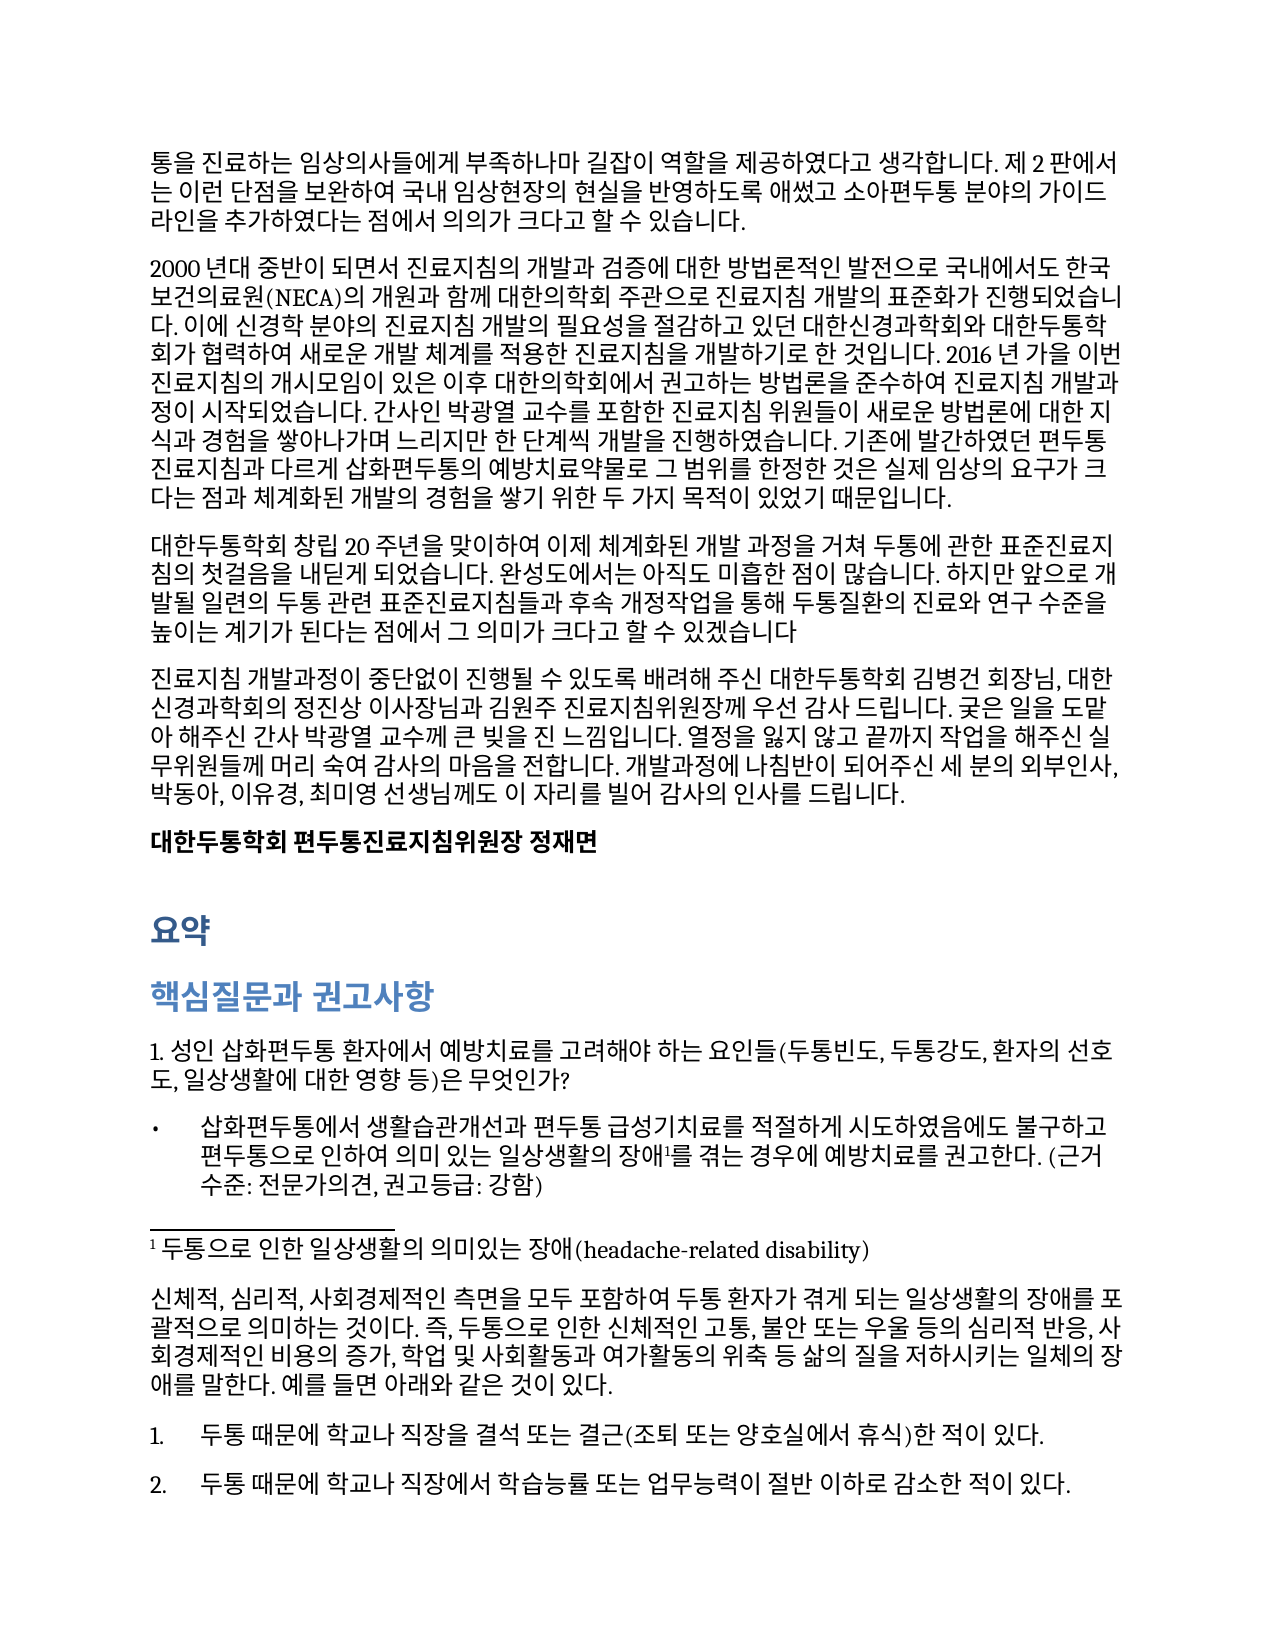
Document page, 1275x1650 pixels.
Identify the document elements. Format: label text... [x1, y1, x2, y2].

text 대한두통학회 편두통진료지침위원장 정재면 [150, 829, 1125, 857]
text 1. 성인 삽화편두통 환자에서 예방치료를 고려해야 하는 요인들(두통빈도, 두통강도, 환자의 선호도, 일상생활에 대한 영향 등)은 무엇인가? [150, 1038, 1125, 1095]
list 삽화편두통에서 생활습관개선과 편두통 급성기치료를 적절하게 시도하였음에도 불구하고 편두통으로 인하여 의미 있는 일상생활의 장애를 겪는 경우에 예방치료를 권고한다. (근거수준: 전문가의견, 권고등급: 강함) [150, 1114, 1125, 1200]
text 2000년대 중반이 되면서 진료지침의 개발과 검증에 대한 방법론적인 발전으로 국내에서도 한국보건의료원(NECA)의 개원과 함께 대한의학회 주관으로 진료지침 개발의 표준화가 진행되었습니다. 이에 신경학 분야의 진료지침 개발의 필요성을 절감하고 있던 대한신경과학회와 대한두통학회가 협력하여 새로운 개발 체계를 적용한 진료지침을 개발하기로 한 것입니다. 2016년 가을 이번 진료지침의 개시모임이 있은 이후 대한의학회에서 권고하는 방법론을 준수하여 진료지침 개발과정이 시작되었습니다. 간사인 박광열 교수를 포함한 진료지침 위원들이 새로운 방법론에 대한 지식과 경험을 쌓아나가며 느리지만 한 단계씩 개발을 진행하였습니다. 기존에 발간하였던 편두통 진료지침과 다르게 삽화편두통의 예방치료약물로 그 범위를 한정한 것은 실제 임상의 요구가 크다는 점과 체계화된 개발의 경험을 쌓기 위한 두 가지 목적이 있었기 때문입니다. [150, 255, 1125, 514]
text 진료지침 개발과정이 중단없이 진행될 수 있도록 배려해 주신 대한두통학회 김병건 회장님, 대한신경과학회의 정진상 이사장님과 김원주 진료지침위원장께 우선 감사 드립니다. 궂은 일을 도맡아 해주신 간사 박광열 교수께 큰 빚을 진 느낌입니다. 열정을 잃지 않고 끝까지 작업을 해주신 실무위원들께 머리 숙여 감사의 마음을 전합니다. 개발과정에 나침반이 되어주신 세 분의 외부인사, 박동아, 이유경, 최미영 선생님께도 이 자리를 빌어 감사의 인사를 드립니다. [150, 666, 1125, 810]
text 대한두통학회 창립 20주년을 맞이하여 이제 체계화된 개발 과정을 거쳐 두통에 관한 표준진료지침의 첫걸음을 내딛게 되었습니다. 완성도에서는 아직도 미흡한 점이 많습니다. 하지만 앞으로 개발될 일련의 두통 관련 표준진료지침들과 후속 개정작업을 통해 두통질환의 진료와 연구 수준을 높이는 계기가 된다는 점에서 그 의미가 크다고 할 수 있겠습니다 [150, 532, 1125, 647]
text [150, 150, 1125, 236]
subtitle 요약 [150, 907, 1125, 953]
subtitle 핵심질문과 권고사항 [150, 974, 1125, 1019]
